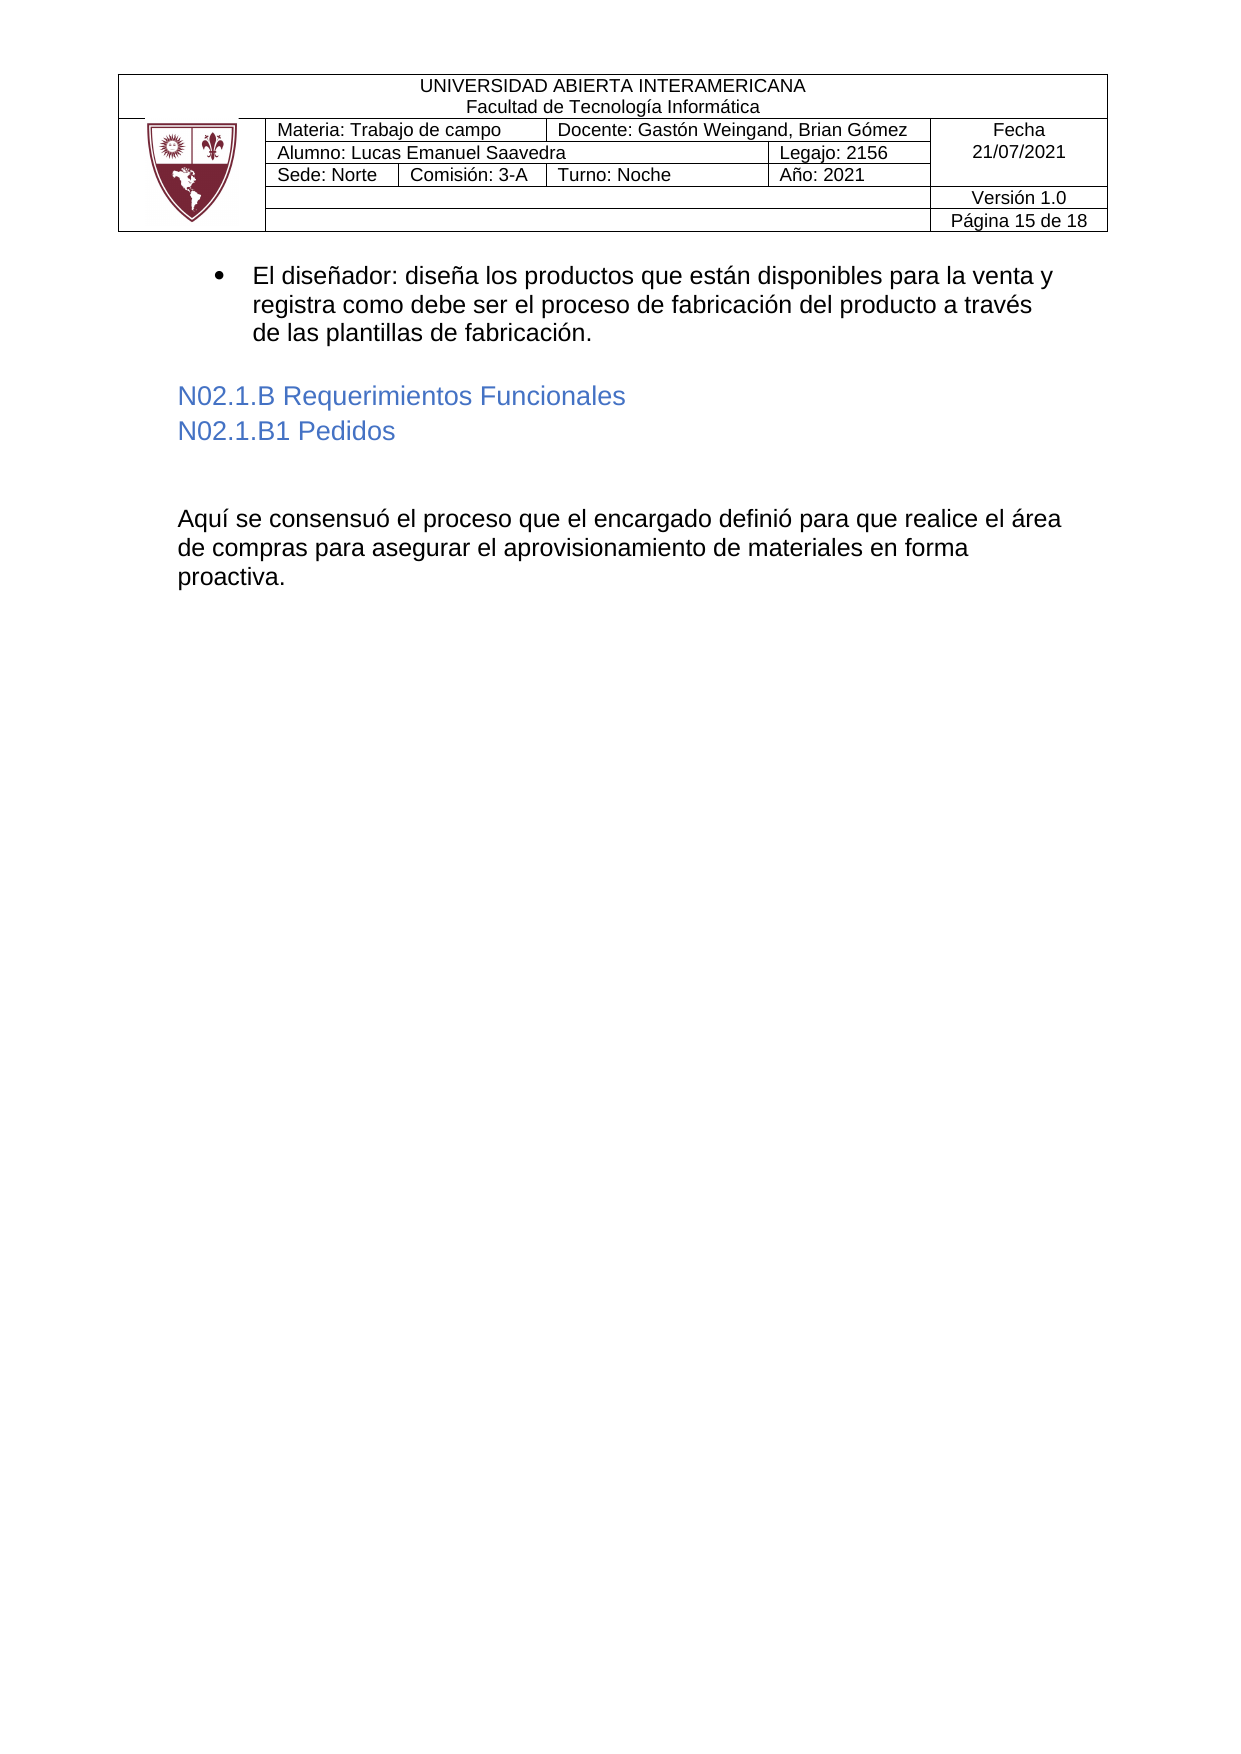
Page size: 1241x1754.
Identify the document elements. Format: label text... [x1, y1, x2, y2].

picture [145, 118, 239, 226]
text Aquí se consensuó el proceso que el encargado definió para que realice el área de compras para asegurar el aprovisionamiento de materiales en forma proactiva. [177, 504, 1063, 590]
list El diseñador: diseña los productos que están disponibles para la venta y registra como debe ser el proceso de fabricación del producto a través de las plantillas de fabricación. [215, 261, 1063, 347]
subtitle N02.1.B Requerimientos Funcionales [177, 380, 1063, 411]
subtitle N02.1.B1 Pedidos [177, 415, 1063, 447]
